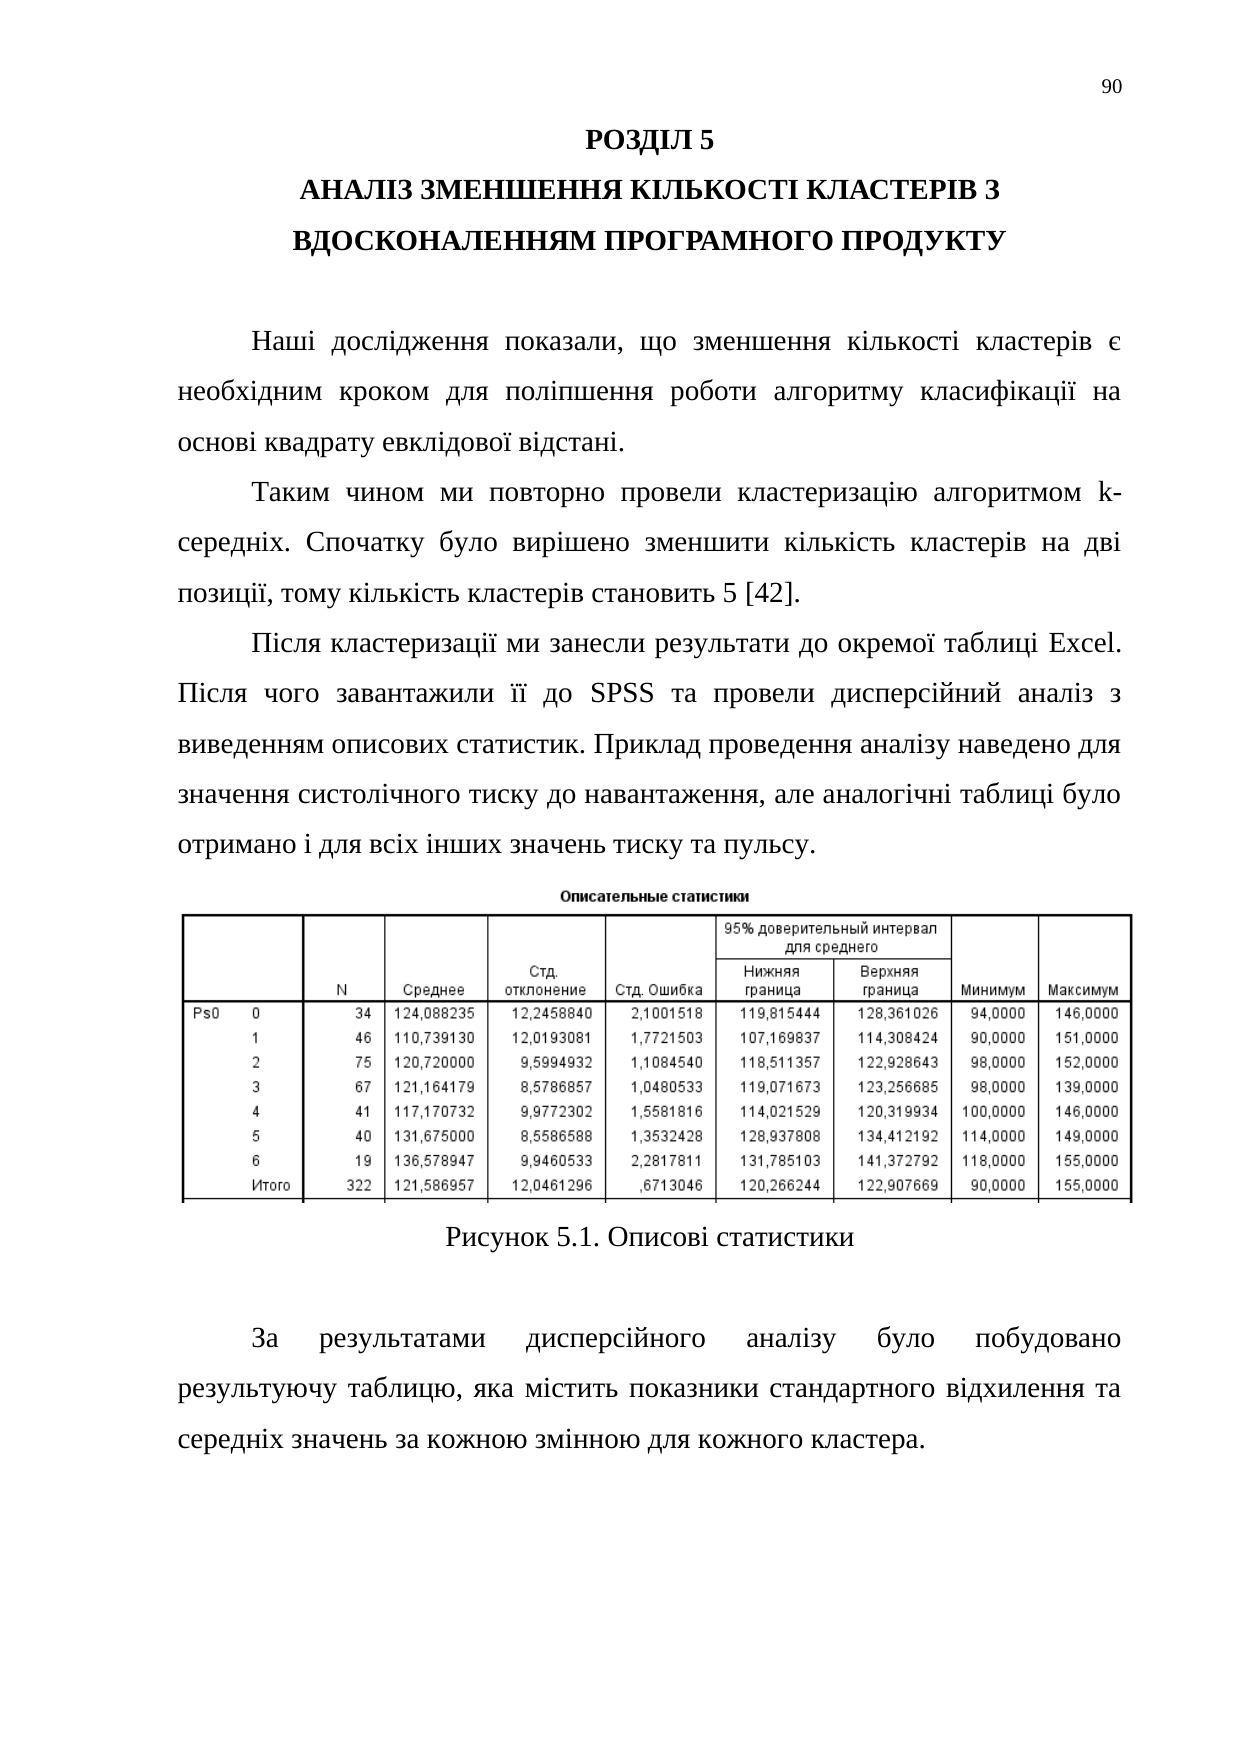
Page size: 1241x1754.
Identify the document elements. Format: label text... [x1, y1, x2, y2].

text Таким чином ми повторно провели кластеризацію алгоритмом k-середніх. Спочатку було вирішено зменшити кількість кластерів на дві позиції, тому кількість кластерів становить 5 [42]. [177, 474, 1122, 608]
text Після кластеризації ми занесли результати до окремої таблиці Excel. Після чого завантажили її до SPSS та провели дисперсійний аналіз з виведенням описових статистик. Приклад проведення аналізу наведено для значення систолічного тиску до навантаження, але аналогічні таблиці було отримано і для всіх інших значень тиску та пульсу. [177, 625, 1122, 860]
text Рисунок 5.1. Описові статистики [177, 1203, 1122, 1253]
subtitle АНАЛІЗ ЗМЕНШЕННЯ КІЛЬКОСТІ КЛАСТЕРІВ З ВДОСКОНАЛЕННЯМ ПРОГРАМНОГО ПРОДУКТУ [177, 172, 1122, 256]
picture [177, 876, 1146, 1203]
subtitle РОЗДІЛ 5 [177, 122, 1122, 156]
text Наші дослідження показали, що зменшення кількості кластерів є необхідним кроком для поліпшення роботи алгоритму класифікації на основі квадрату евклідової відстані. [177, 323, 1122, 457]
text За результатами дисперсійного аналізу було побудовано результуючу таблицю, яка містить показники стандартного відхилення та середніх значень за кожною змінною для кожного кластера. [177, 1320, 1122, 1454]
